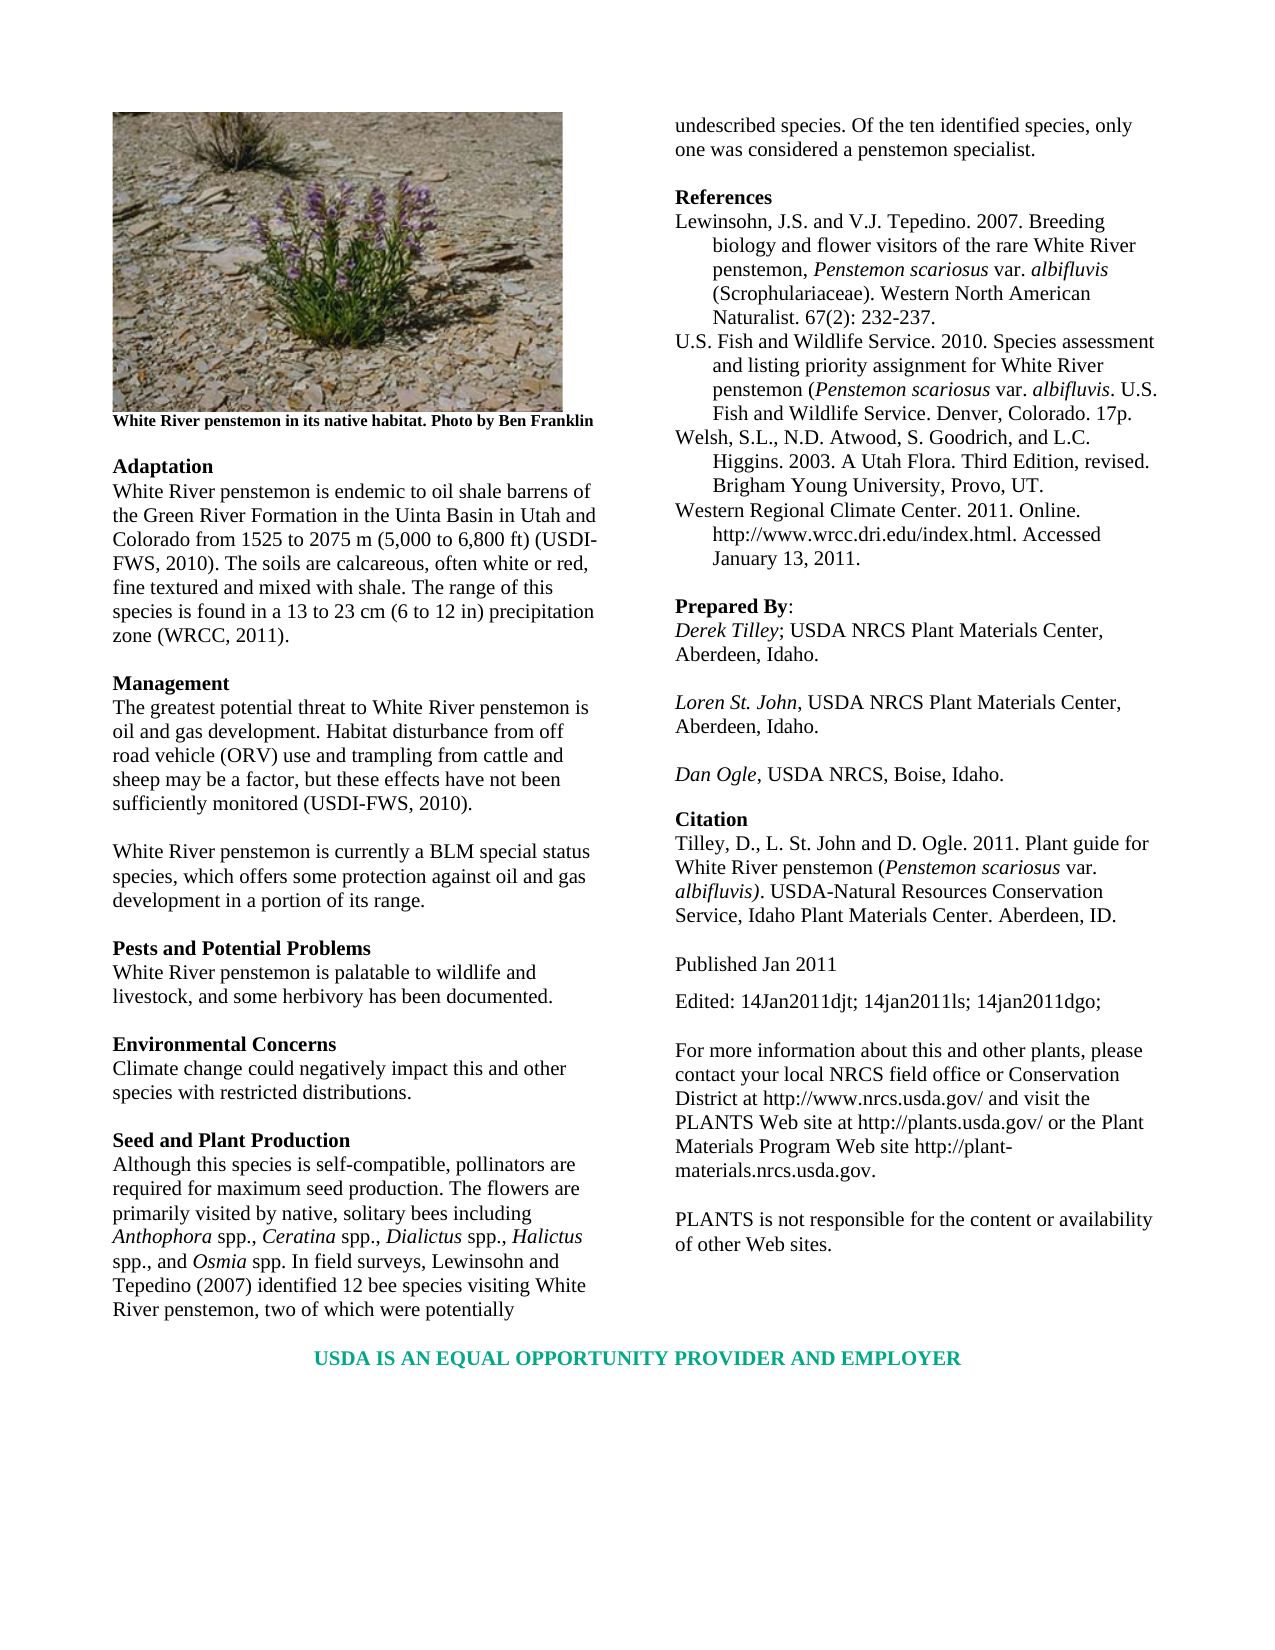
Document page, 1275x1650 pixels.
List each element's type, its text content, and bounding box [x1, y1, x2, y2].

text White River penstemon is palatable to wildlife and livestock, and some herbivory has been documented. [112, 960, 600, 1008]
text Tilley, D., L. St. John and D. Ogle. 2011. Plant guide for White River penstemon (Penstemon scariosus var. albifluvis). USDA-Natural Resources Conservation Service, Idaho Plant Materials Center. [675, 831, 1162, 927]
subtitle Seed and Plant Production [112, 1128, 600, 1152]
text White River penstemon is endemic to oil shale barrens of the Green River Formation in the Uinta Basin in Utah and Colorado from 1525 to 2075 m (5,000 to 6,800 ft) (USDI-FWS, 2010). The soils are calcareous, often white or red, fine textured and mixed with shale. The range of this species is found in a 13 to 23 cm (6 to 12 in) precipitation zone (WRCC, 2011). [112, 478, 600, 647]
text Loren St. John, USDA NRCS Plant Materials Center, Aberdeen, Idaho. [675, 690, 1162, 738]
text The greatest potential threat to White River penstemon is oil and gas development. Habitat disturbance from off road vehicle (ORV) use and trampling from cattle and sheep may be a factor, but these effects have not been sufficiently monitored (USDI-FWS, 2010). [112, 695, 600, 815]
text For more information about this and other plants, please contact your local NRCS field office or Conservation District at http://www.nrcs.usda.gov/ and visit the PLANTS Web site at http://plants.usda.gov/ or the Plant Materials Program Web site http://plant-materials.nrcs.usda.gov. [675, 1038, 1162, 1182]
subtitle References [675, 185, 1162, 209]
text USDA IS AN EQUAL OPPORTUNITY PROVIDER AND EMPLOYER [112, 1346, 1162, 1370]
text Western Regional Climate Center. 2011. Online. http://www.wrcc.dri.edu/index.html. Accessed January 13, 2011. [675, 497, 1162, 570]
text Climate change could negatively impact this and other species with restricted distributions. [112, 1056, 600, 1104]
text Published Jan 2011 [675, 952, 1162, 976]
text Although this species is self-compatible, pollinators are required for maximum seed production. The flowers are primarily visited by native, solitary bees including Anthophora spp., Ceratina spp., Dialictus spp., Halictus spp., and Osmia spp. In field surveys, Lewinsohn and Tepedino (2007) identified 12 bee species visiting White River penstemon, two of which were potentially undescribed species. Of the ten identified species, only one was considered a penstemon specialist. [112, 1152, 600, 1321]
text Welsh, S.L., N.D. Atwood, S. Goodrich, and L.C. Higgins. 2003. A Flora. Third Edition, revised. Brigham Young University, Provo, UT. [675, 425, 1162, 497]
text Edited: 14Jan2011djt; 14jan2011ls; 14jan2011dgo; [675, 989, 1162, 1013]
text Prepared By: [675, 594, 1162, 618]
text Dan Ogle, USDA NRCS, Boise, Idaho. [675, 762, 1162, 786]
text PLANTS is not responsible for the content or availability of other Web sites. [675, 1207, 1162, 1256]
text U.S. Fish and Wildlife Service. 2010. Species assessment and listing priority assignment for White River penstemon (Penstemon scariosus var. albifluvis. U.S. Fish and Wildlife Service. Denver, Colorado. 17p. [675, 329, 1162, 425]
text White River penstemon is currently a BLM special status species, which offers some protection against oil and gas development in a portion of its range. [112, 839, 600, 912]
text Derek Tilley; USDA NRCS Plant Materials Center, Aberdeen, Idaho. [675, 618, 1162, 666]
subtitle Management [112, 671, 600, 695]
text Adaptation [112, 454, 600, 478]
text Lewinsohn, J.S. and V.J. Tepedino. 2007. Breeding biology and flower visitors of the rare White River penstemon, Penstemon scariosus var. albifluvis (Scrophulariaceae). Western North American Naturalist. 67(2): 232-237. [675, 209, 1162, 329]
picture [112, 112, 563, 412]
text White River penstemon in its native habitat. Photo by Ben Franklin [112, 411, 600, 430]
subtitle Pests and Potential Problems [112, 936, 600, 960]
subtitle Citation [675, 807, 1162, 831]
subtitle Environmental Concerns [112, 1032, 600, 1056]
